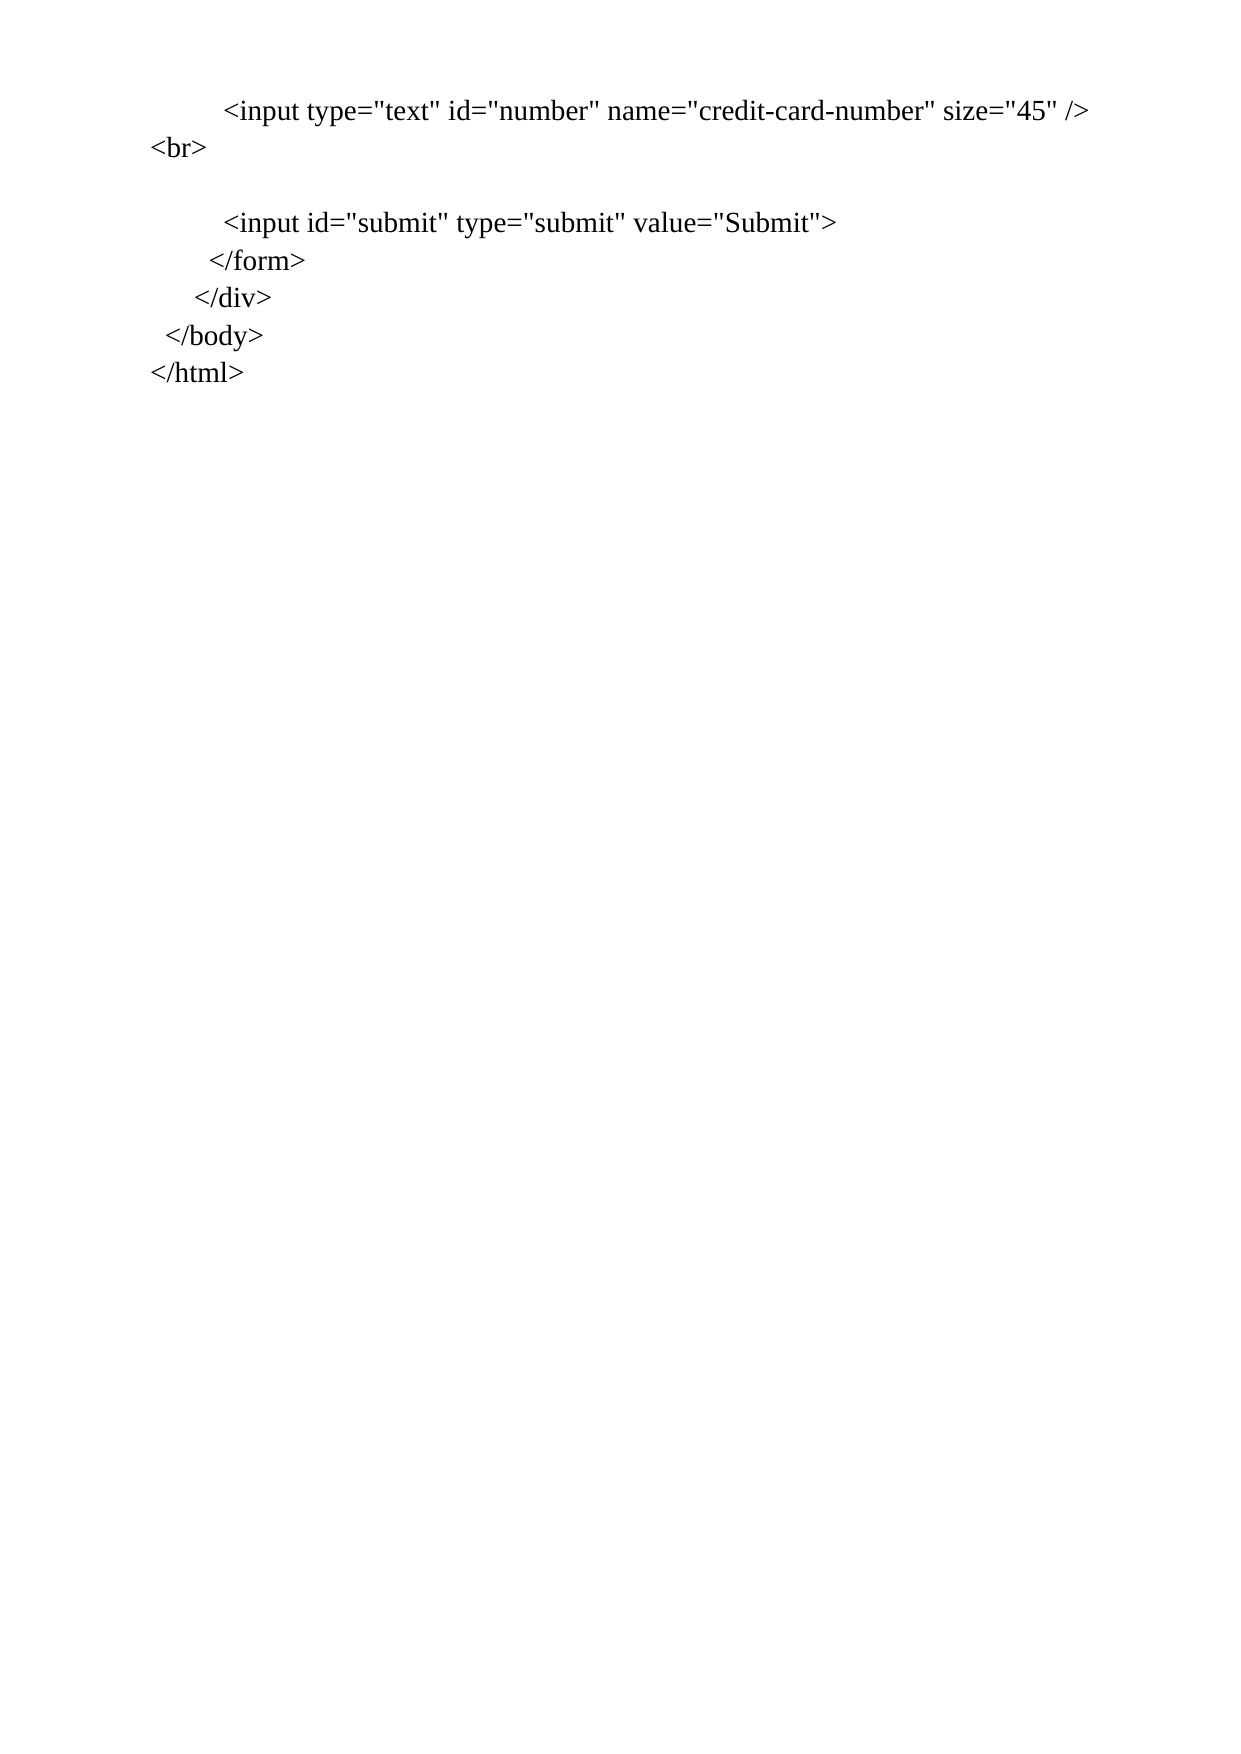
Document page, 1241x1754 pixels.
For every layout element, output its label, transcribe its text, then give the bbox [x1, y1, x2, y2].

text </form> [150, 239, 1090, 276]
text <input id="submit" type="submit" value="Submit"> [150, 201, 1090, 239]
text </html> [150, 351, 1090, 389]
text </div> [150, 276, 1090, 314]
text </body> [150, 314, 1090, 351]
text <input type="text" id="number" name="credit-card-number" size="45" /> <br> [150, 89, 1090, 164]
